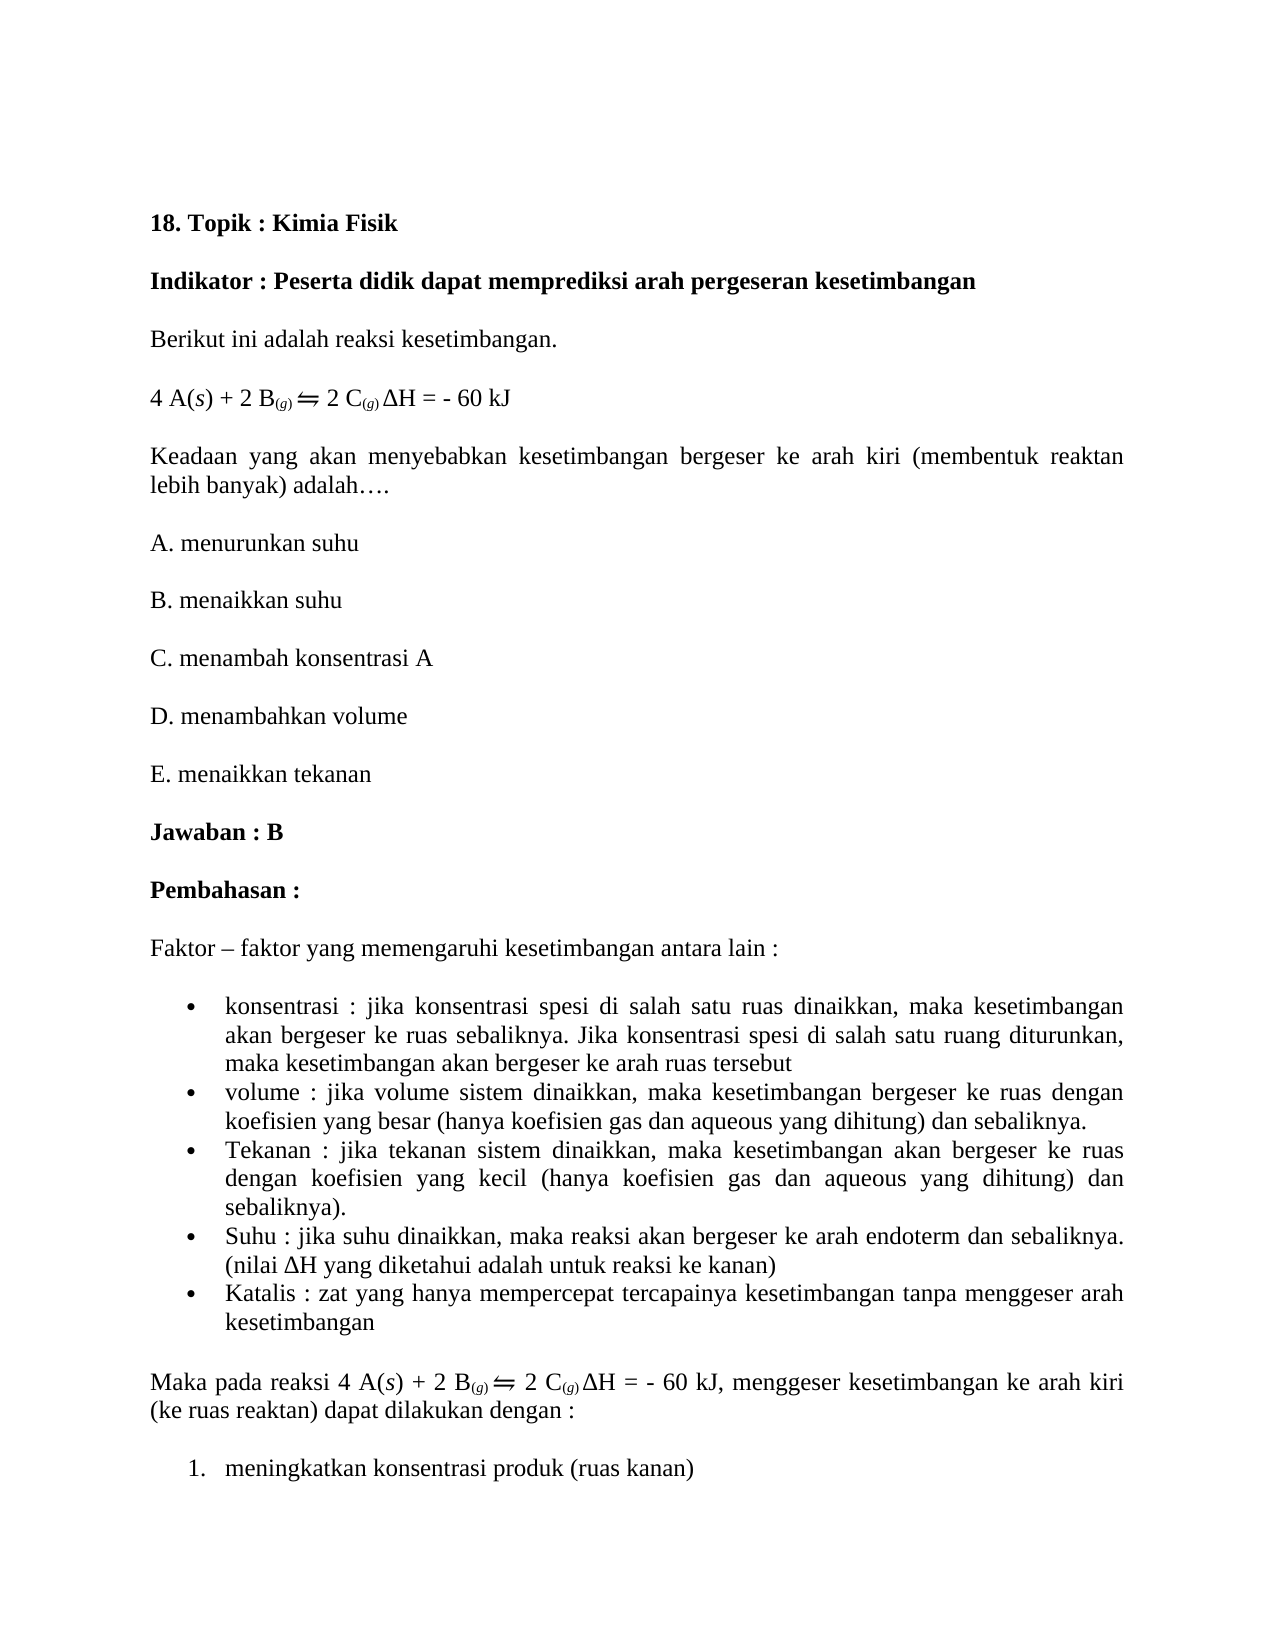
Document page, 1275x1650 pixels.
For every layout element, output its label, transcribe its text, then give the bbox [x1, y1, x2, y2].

text A. menurunkan suhu [150, 528, 1125, 556]
text E. menaikkan tekanan [150, 759, 1125, 788]
text Pembahasan : [150, 875, 1125, 904]
text 18. Topik : Kimia Fisik [150, 208, 1125, 237]
text B. menaikkan suhu [150, 586, 1125, 614]
list Tekanan : jika tekanan sistem dinaikkan, maka kesetimbangan akan bergeser ke ruas dengan koefisien yang kecil (hanya koefisien gas dan aqueous yang dihitung) dan sebaliknya). [187, 1135, 1125, 1221]
list Katalis : zat yang hanya mempercepat tercapainya kesetimbangan tanpa menggeser arah kesetimbangan [187, 1278, 1125, 1336]
text Indikator : Peserta didik dapat memprediksi arah pergeseran kesetimbangan [150, 266, 1125, 294]
text Jawaban : B [150, 817, 1125, 846]
list Suhu : jika suhu dinaikkan, maka reaksi akan bergeser ke arah endoterm dan sebaliknya. (nilai ∆H yang diketahui adalah untuk reaksi ke kanan) [187, 1221, 1125, 1278]
list meningkatkan konsentrasi produk (ruas kanan) [187, 1453, 1125, 1482]
list konsentrasi : jika konsentrasi spesi di salah satu ruas dinaikkan, maka kesetimbangan akan bergeser ke ruas sebaliknya. Jika konsentrasi spesi di salah satu ruang diturunkan, maka kesetimbangan akan bergeser ke arah ruas tersebut [187, 991, 1125, 1077]
text 4 A(s) + 2 B(g) ⇋ 2 C(g) ∆H = - 60 kJ [150, 382, 1125, 412]
text Keadaan yang akan menyebabkan kesetimbangan bergeser ke arah kiri (membentuk reaktan lebih banyak) adalah…. [150, 441, 1125, 498]
text Faktor – faktor yang memengaruhi kesetimbangan antara lain : [150, 933, 1125, 962]
text Berikut ini adalah reaksi kesetimbangan. [150, 324, 1125, 352]
text C. menambah konsentrasi A [150, 643, 1125, 672]
text D. menambahkan volume [150, 701, 1125, 730]
list volume : jika volume sistem dinaikkan, maka kesetimbangan bergeser ke ruas dengan koefisien yang besar (hanya koefisien gas dan aqueous yang dihitung) dan sebaliknya. [187, 1077, 1125, 1135]
text Maka pada reaksi 4 A(s) + 2 B(g) ⇋ 2 C(g) ∆H = - 60 kJ, menggeser kesetimbangan ke arah kiri (ke ruas reaktan) dapat dilakukan dengan : [150, 1365, 1125, 1424]
